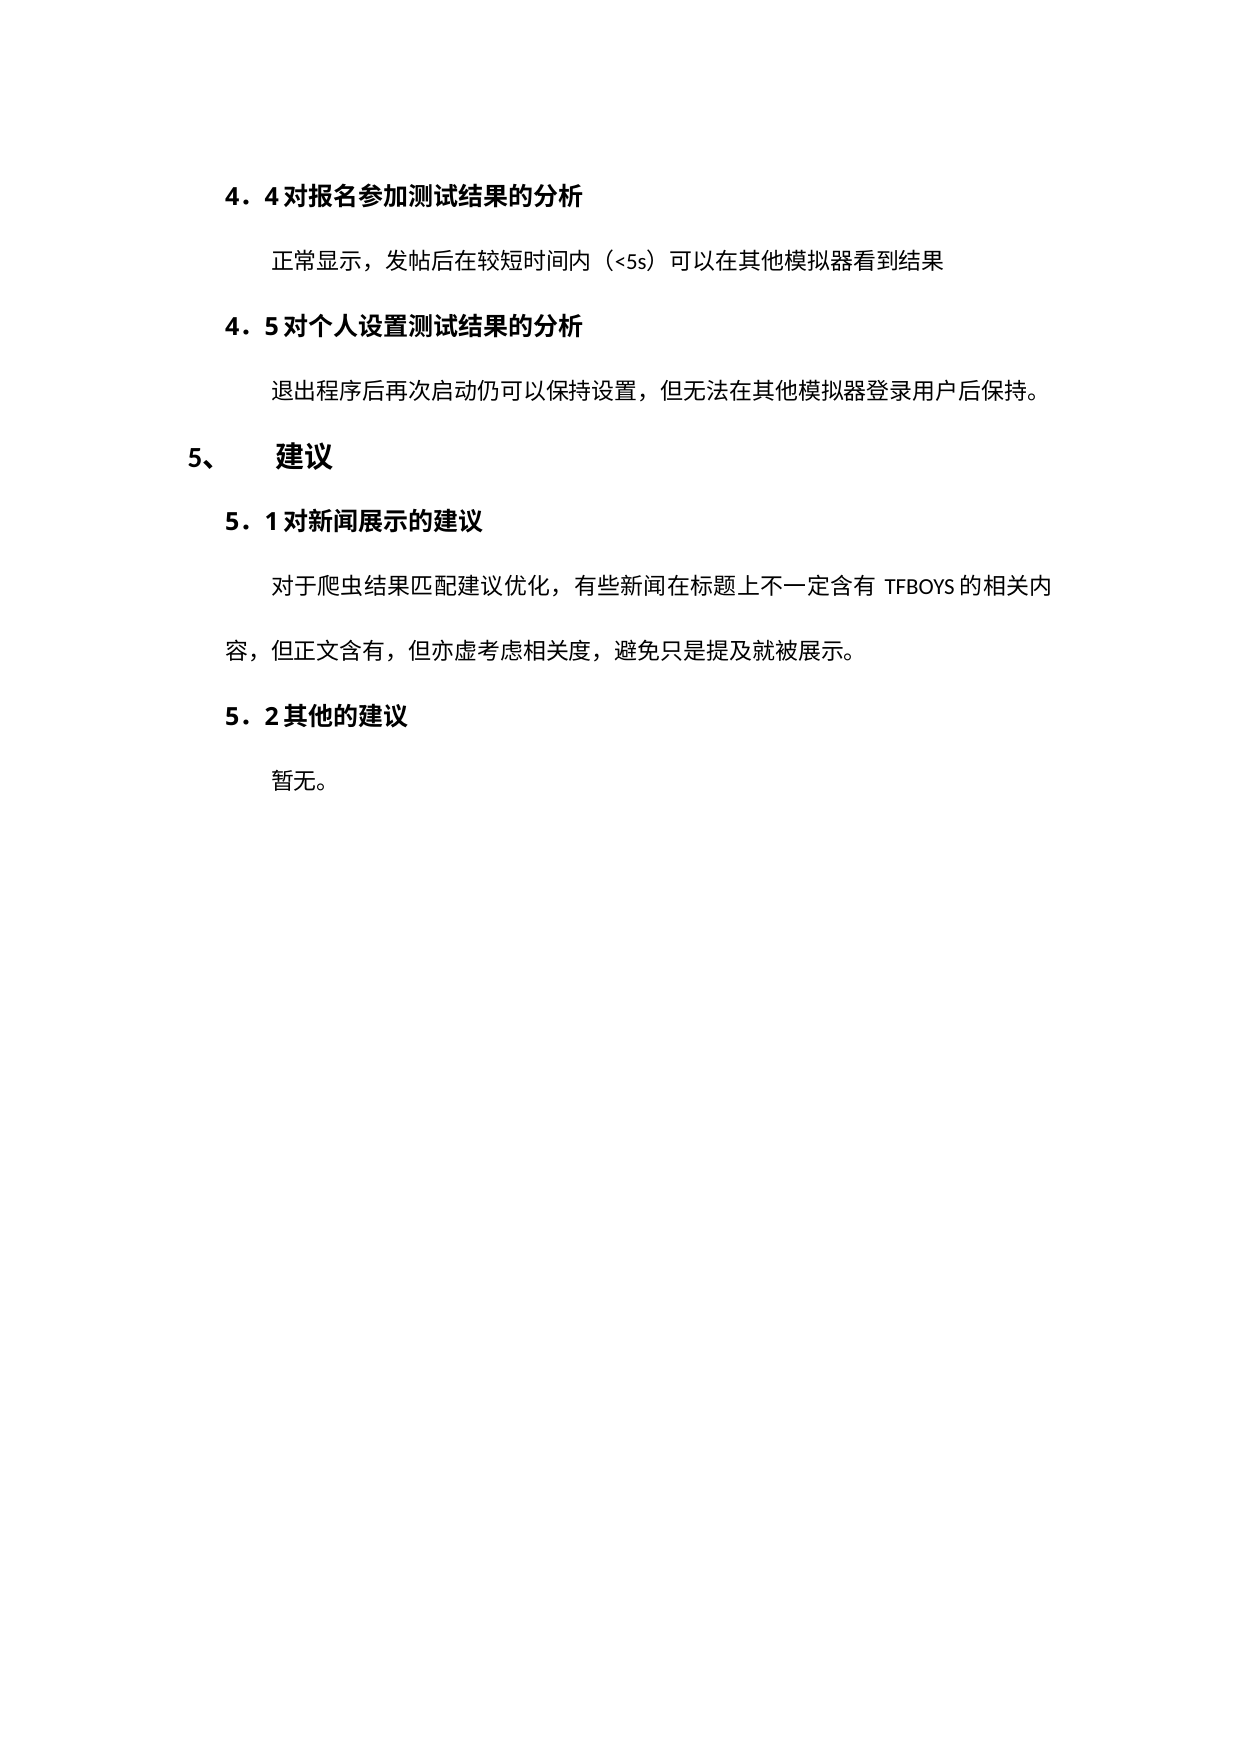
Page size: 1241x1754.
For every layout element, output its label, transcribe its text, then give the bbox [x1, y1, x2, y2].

list 建议 [187, 422, 1053, 487]
list 正常显示，发帖后在较短时间内（<5s）可以在其他模拟器看到结果 [225, 227, 1053, 292]
list 4．4对报名参加测试结果的分析 [225, 162, 1053, 227]
list 5．1对新闻展示的建议 [225, 487, 1053, 552]
list 退出程序后再次启动仍可以保持设置，但无法在其他模拟器登录用户后保持。 [225, 357, 1053, 422]
list 4．5对个人设置测试结果的分析 [225, 292, 1053, 357]
list 对于爬虫结果匹配建议优化，有些新闻在标题上不一定含有TFBOYS的相关内容，但正文含有，但亦虚考虑相关度，避免只是提及就被展示。 [225, 552, 1053, 682]
list 5．2其他的建议 [225, 682, 1053, 747]
list 暂无。 [225, 747, 1053, 812]
